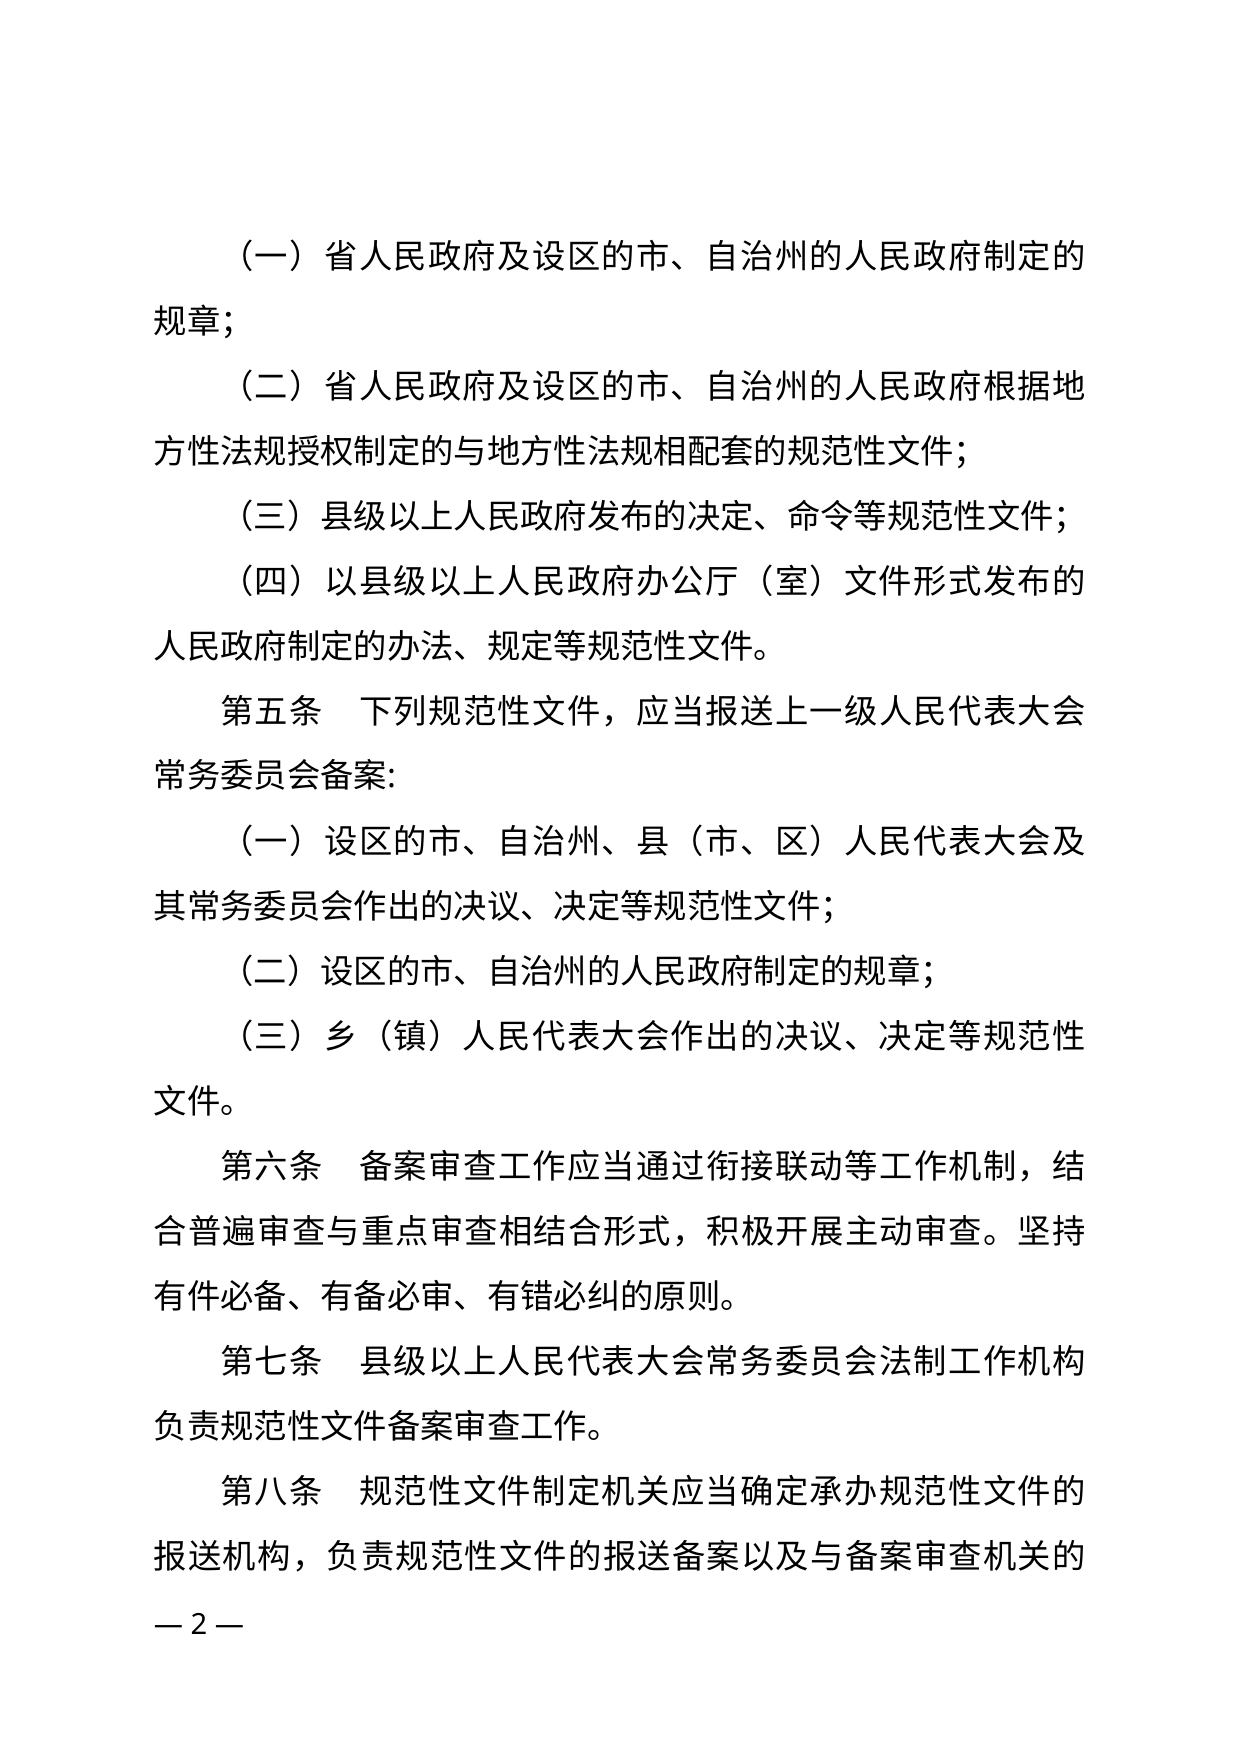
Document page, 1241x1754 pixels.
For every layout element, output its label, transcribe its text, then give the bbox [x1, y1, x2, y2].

text （三）乡（镇）人民代表大会作出的决议、决定等规范性文件。 [153, 1001, 1087, 1131]
text 第五条 下列规范性文件，应当报送上一级人民代表大会常务委员会备案: [153, 676, 1087, 806]
text （二）省人民政府及设区的市、自治州的人民政府根据地方性法规授权制定的与地方性法规相配套的规范性文件； [153, 351, 1087, 481]
text 第七条 县级以上人民代表大会常务委员会法制工作机构负责规范性文件备案审查工作。 [153, 1326, 1087, 1456]
text （四）以县级以上人民政府办公厅（室）文件形式发布的人民政府制定的办法、规定等规范性文件。 [153, 546, 1087, 676]
text （二）设区的市、自治州的人民政府制定的规章； [153, 936, 1087, 1001]
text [153, 1456, 1087, 1586]
text 第六条 备案审查工作应当通过衔接联动等工作机制，结合普遍审查与重点审查相结合形式，积极开展主动审查。坚持有件必备、有备必审、有错必纠的原则。 [153, 1131, 1087, 1326]
text （三）县级以上人民政府发布的决定、命令等规范性文件； [153, 481, 1087, 546]
text （一）省人民政府及设区的市、自治州的人民政府制定的规章； [153, 221, 1087, 351]
text （一）设区的市、自治州、县（市、区）人民代表大会及其常务委员会作出的决议、决定等规范性文件； [153, 806, 1087, 936]
